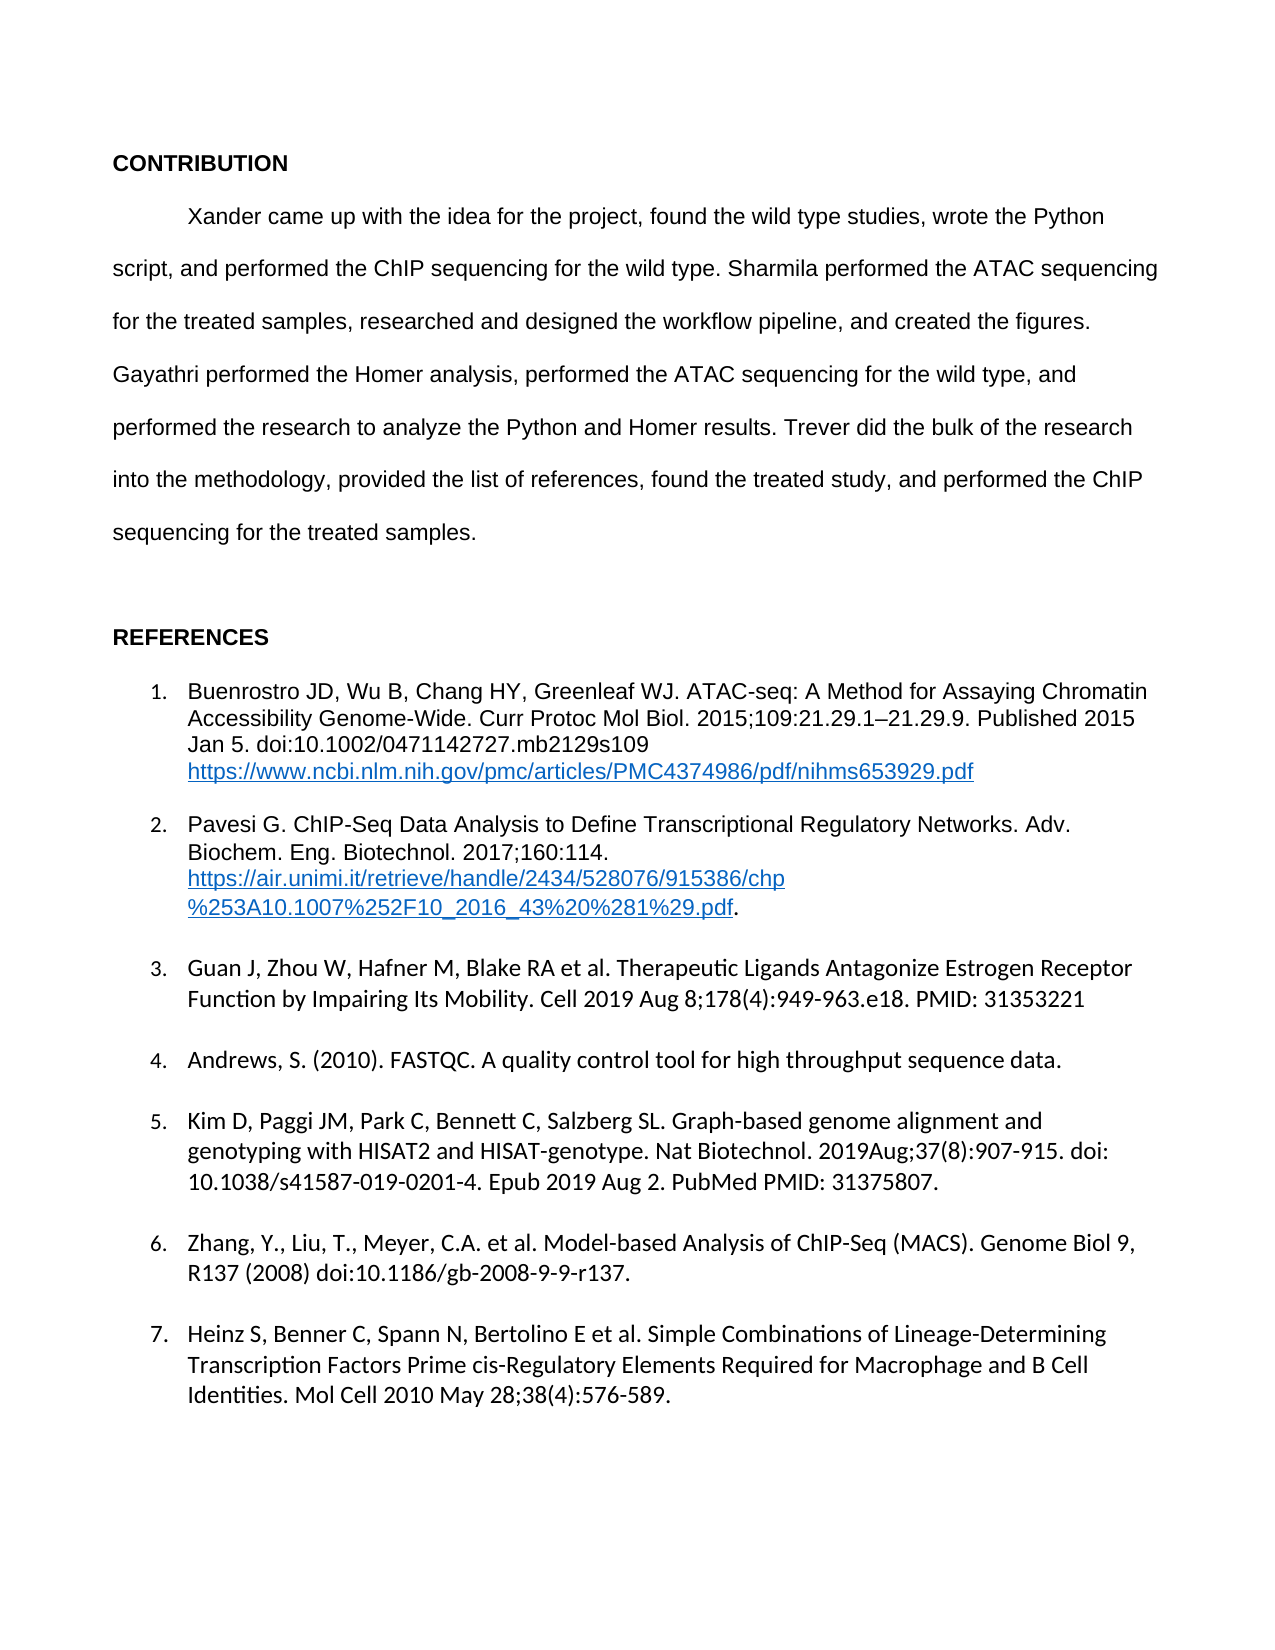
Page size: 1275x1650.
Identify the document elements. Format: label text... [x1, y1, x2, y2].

list Buenrostro JD, Wu B, Chang HY, Greenleaf WJ. ATAC-seq: A Method for Assaying Chromatin Accessibility Genome-Wide. Curr Protoc Mol Biol. 2015;109:21.29.1–21.29.9. Published 2015 Jan 5. doi:10.1002/0471142727.mb2129s109 https://www.ncbi.nlm.nih.gov/pmc/articles/PMC4374986/pdf/nihms653929.pdf [150, 677, 1162, 784]
text Xander came up with the idea for the project, found the wild type studies, wrote the Python script, and performed the ChIP sequencing for the wild type. Sharmila performed the ATAC sequencing for the treated samples, researched and designed the workflow pipeline, and created the figures. Gayathri performed the Homer analysis, performed the ATAC sequencing for the wild type, and performed the research to analyze the Python and Homer results. Trever did the bulk of the research into the methodology, provided the list of references, found the treated study, and performed the ChIP sequencing for the treated samples. [112, 203, 1162, 545]
text CONTRIBUTION [112, 150, 1162, 176]
list Zhang, Y., Liu, T., Meyer, C.A. et al. Model-based Analysis of ChIP-Seq (MACS). Genome Biol 9, R137 (2008) doi:10.1186/gb-2008-9-9-r137. [150, 1227, 1162, 1288]
list Pavesi G. ChIP-Seq Data Analysis to Define Transcriptional Regulatory Networks. Adv. Biochem. Eng. Biotechnol. 2017;160:114. https://air.unimi.it/retrieve/handle/2434/528076/915386/chp%253A10.1007%252F10_2016_43%20%281%29.pdf. [150, 811, 1162, 922]
list Kim D, Paggi JM, Park C, Bennett C, Salzberg SL. Graph-based genome alignment and genotyping with HISAT2 and HISAT-genotype. Nat Biotechnol. 2019Aug;37(8):907-915. doi: 10.1038/s41587-019-0201-4. Epub 2019 Aug 2. PubMed PMID: 31375807. [150, 1105, 1162, 1196]
list Heinz S, Benner C, Spann N, Bertolino E et al. Simple Combinations of Lineage-Determining Transcription Factors Prime cis-Regulatory Elements Required for Macrophage and B Cell Identities. Mol Cell 2010 May 28;38(4):576-589. [150, 1318, 1162, 1410]
list Andrews, S. (2010). FASTQC. A quality control tool for high throughput sequence data. [150, 1044, 1162, 1074]
text REFERENCES [112, 624, 1162, 651]
list Guan J, Zhou W, Hafner M, Blake RA et al. Therapeutic Ligands Antagonize Estrogen Receptor Function by Impairing Its Mobility. Cell 2019 Aug 8;178(4):949-963.e18. PMID: 31353221 [150, 952, 1162, 1013]
